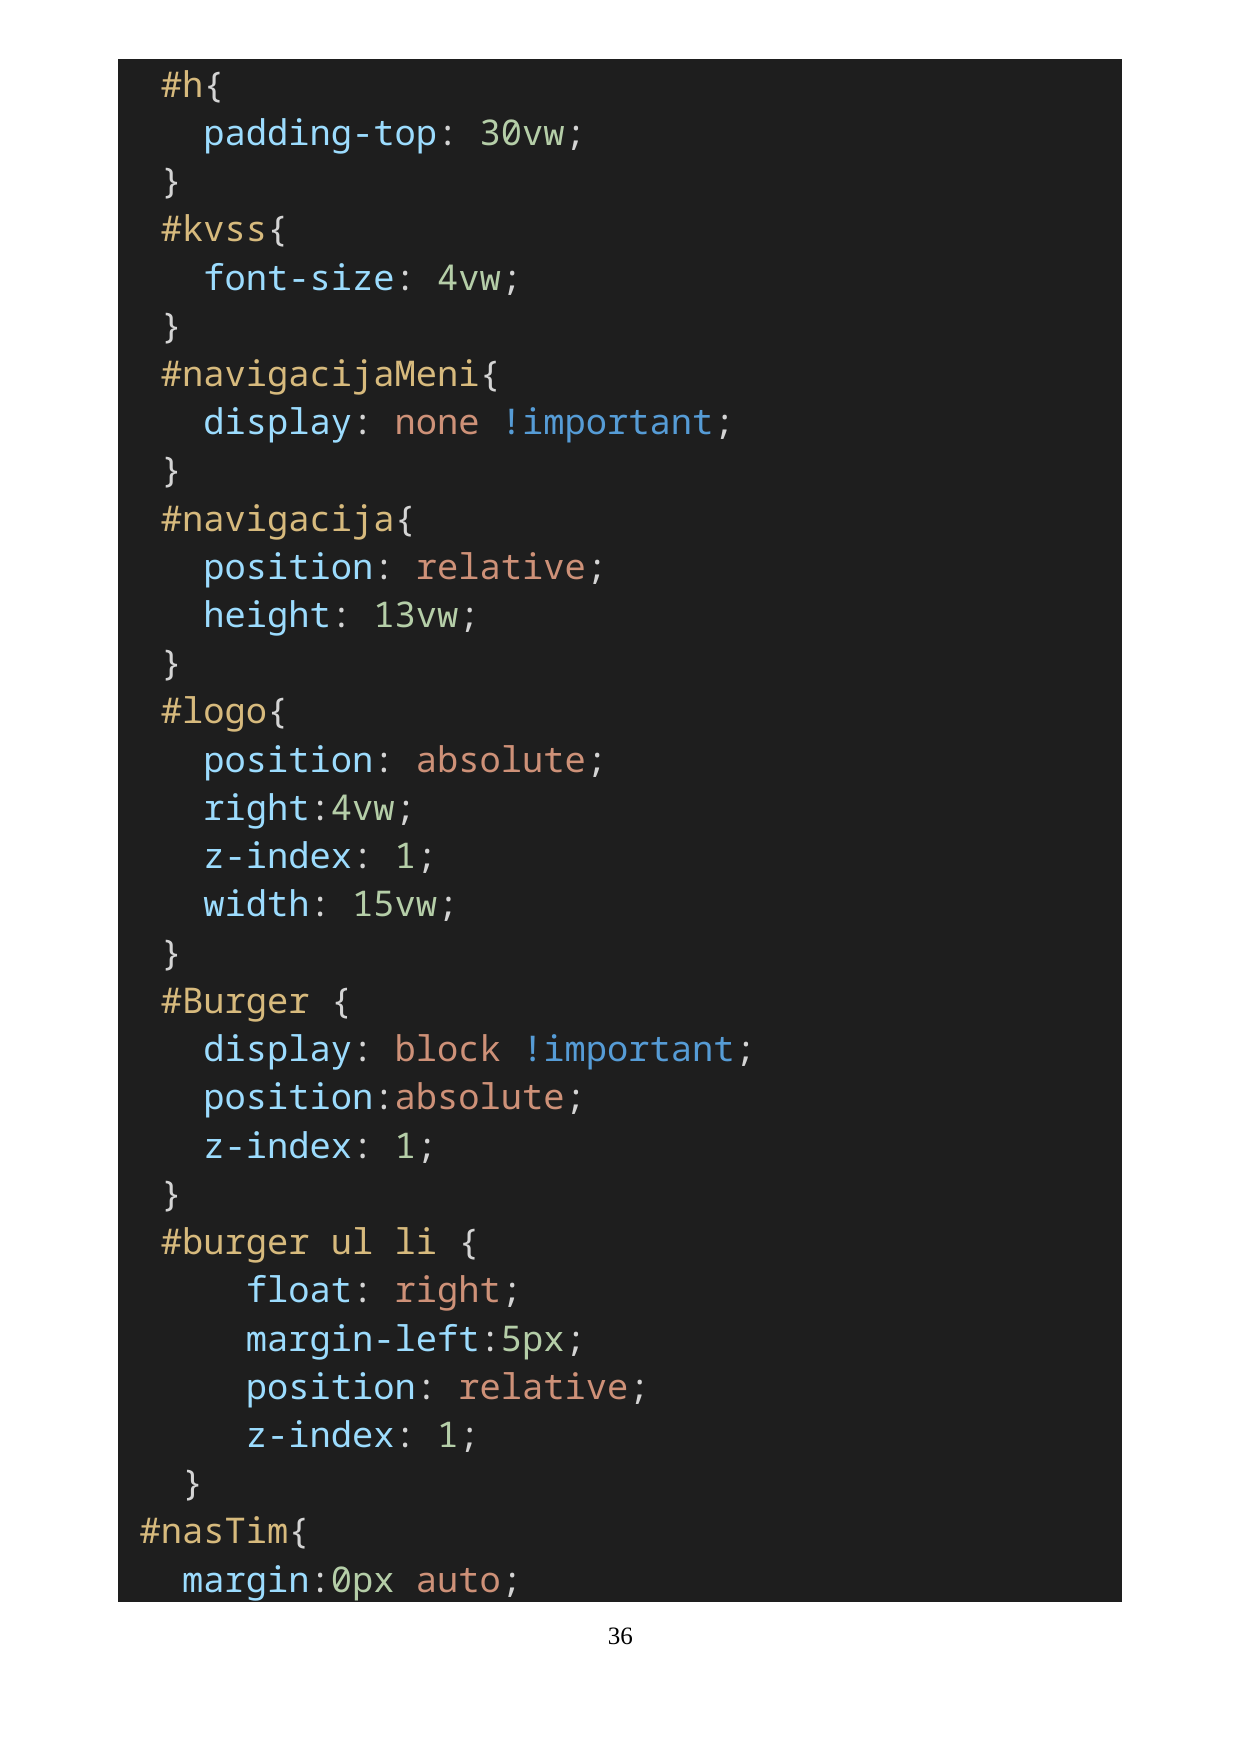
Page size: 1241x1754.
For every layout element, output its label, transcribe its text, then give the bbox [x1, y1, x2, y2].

text } [118, 1168, 1122, 1217]
text } [118, 927, 1122, 975]
text } [118, 638, 1122, 686]
text position: relative; [118, 1361, 1122, 1409]
text z-index: 1; [118, 831, 1122, 879]
text margin:0px auto; [118, 1554, 1122, 1602]
text } [118, 445, 1122, 493]
text #h{ [118, 59, 1122, 107]
text #navigacijaMeni{ [118, 348, 1122, 397]
text z-index: 1; [118, 1409, 1122, 1458]
text position: absolute; [118, 734, 1122, 782]
text #logo{ [118, 686, 1122, 734]
text font-size: 4vw; [118, 252, 1122, 300]
text position: relative; [118, 541, 1122, 589]
text right:4vw; [118, 782, 1122, 831]
text #Burger { [118, 975, 1122, 1024]
text } [118, 300, 1122, 348]
text height: 13vw; [118, 589, 1122, 638]
text #kvss{ [118, 204, 1122, 252]
text #nasTim{ [118, 1506, 1122, 1554]
text margin-left:5px; [118, 1313, 1122, 1361]
text z-index: 1; [118, 1120, 1122, 1168]
text width: 15vw; [118, 879, 1122, 927]
text float: right; [118, 1265, 1122, 1313]
text } [118, 1458, 1122, 1506]
text display: block !important; [118, 1024, 1122, 1072]
text padding-top: 30vw; [118, 107, 1122, 156]
text display: none !important; [118, 397, 1122, 445]
text } [118, 156, 1122, 204]
text #burger ul li { [118, 1217, 1122, 1265]
text #navigacija{ [118, 493, 1122, 541]
text position:absolute; [118, 1072, 1122, 1120]
